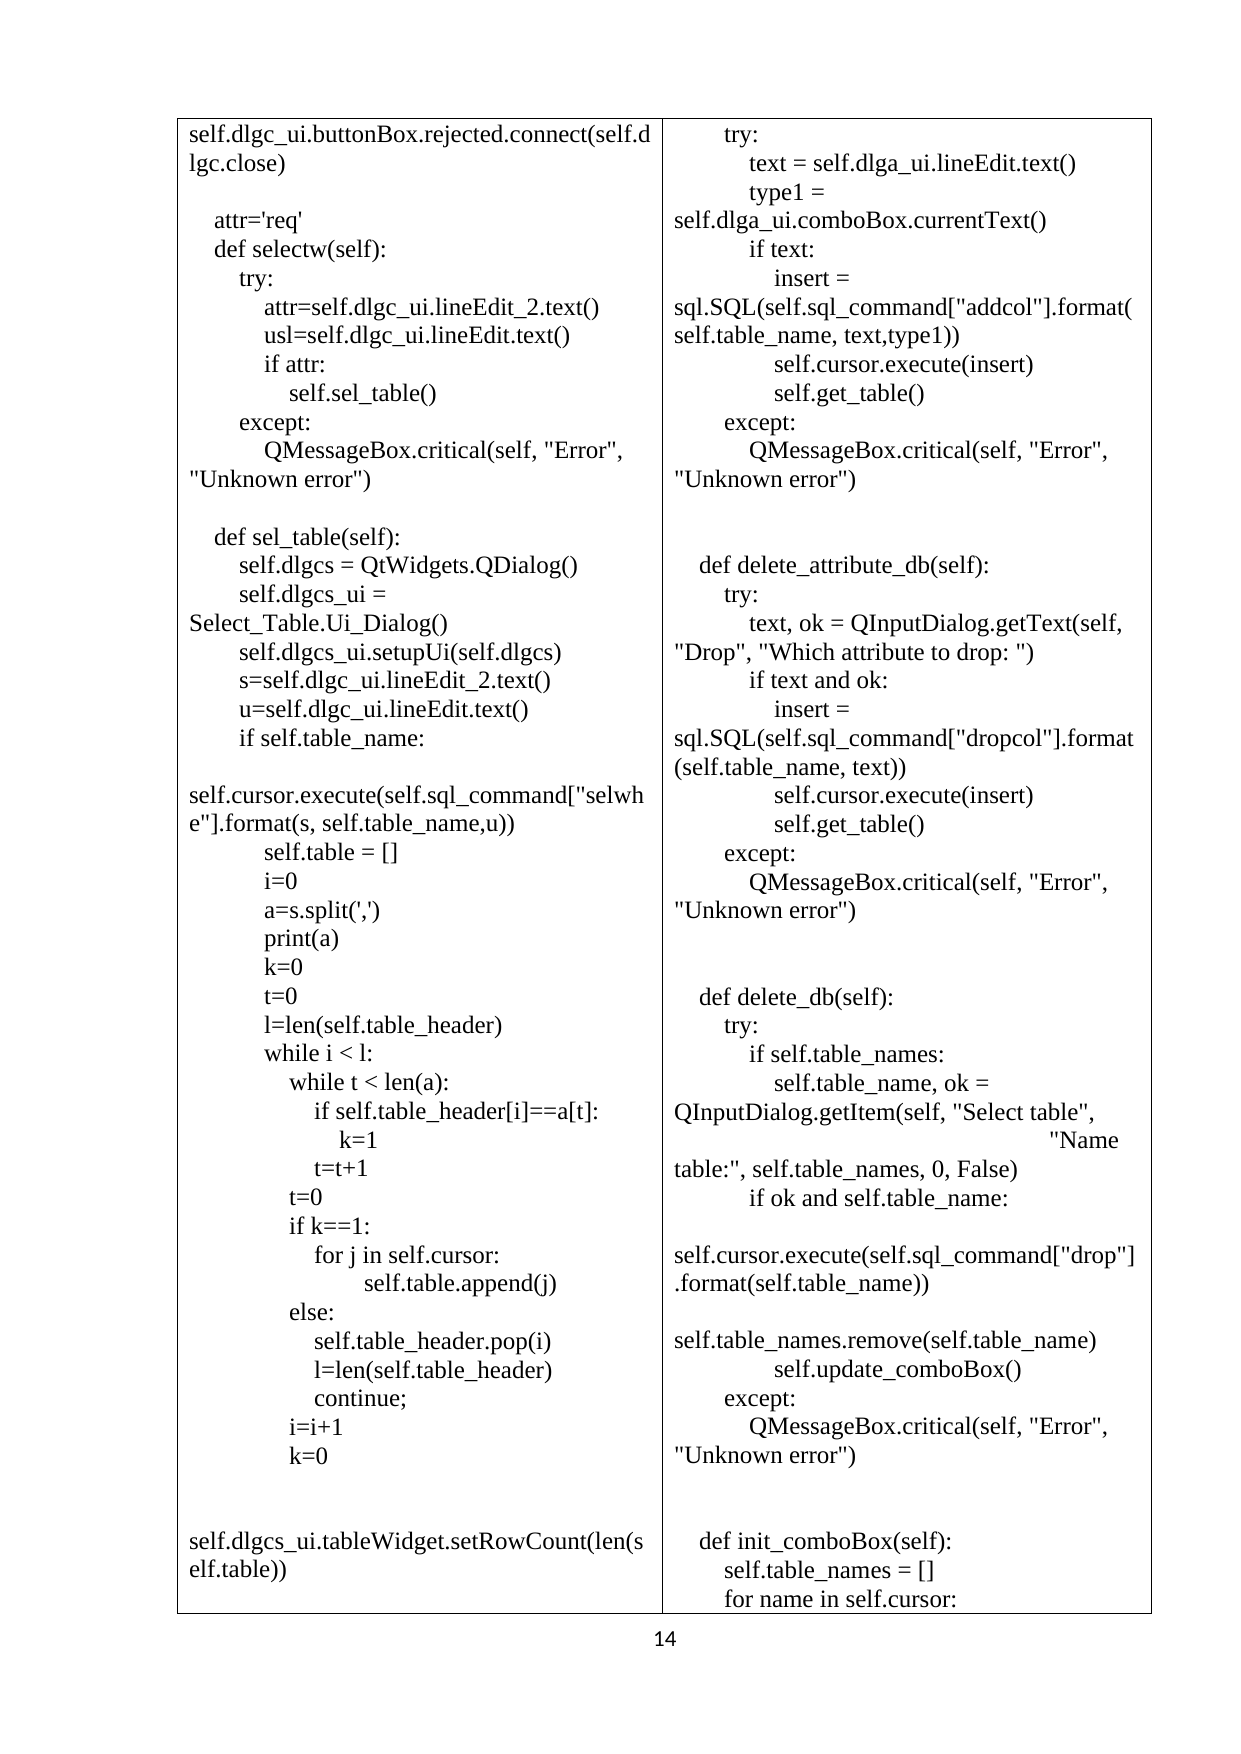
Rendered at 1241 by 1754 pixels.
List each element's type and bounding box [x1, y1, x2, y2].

table_header [178, 119, 662, 1613]
table_header [663, 119, 1151, 1613]
